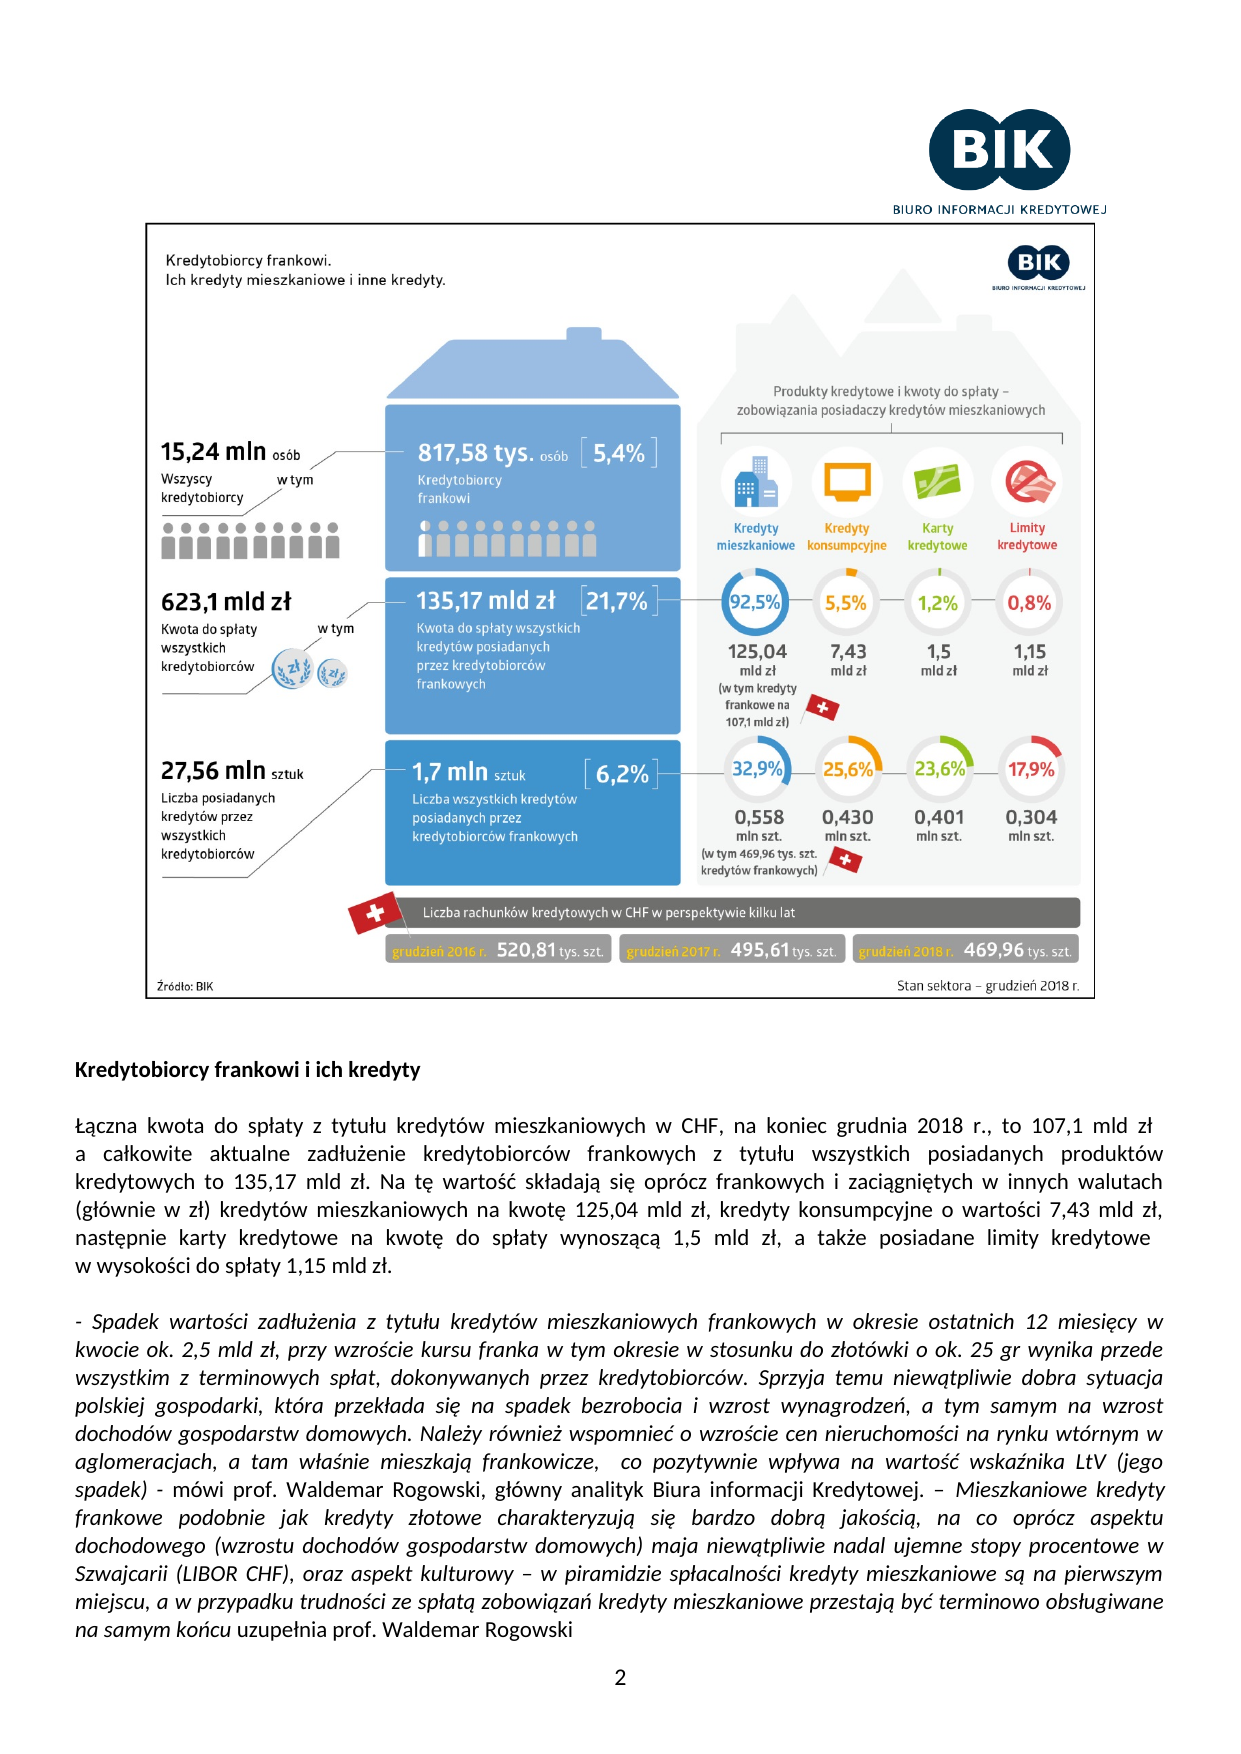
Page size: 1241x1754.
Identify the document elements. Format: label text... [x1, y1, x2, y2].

picture [145, 218, 1095, 999]
text Kredytobiorcy frankowi i ich kredyty [75, 1055, 1165, 1083]
text - Spadek wartości zadłużenia z tytułu kredytów mieszkaniowych frankowych w okresie ostatnich 12 miesięcy w kwocie ok. 2,5 mld zł, przy wzroście kursu franka w tym okresie w stosunku do złotówki o ok. 25 gr wynika przede wszystkim z terminowych spłat, dokonywanych przez kredytobiorców. Sprzyja temu niewątpliwie dobra sytuacja polskiej gospodarki, która przekłada się na spadek bezrobocia i wzrost wynagrodzeń, a tym samym na wzrost dochodów gospodarstw domowych. Należy również wspomnieć o wzroście cen nieruchomości na rynku wtórnym w aglomeracjach, a tam właśnie mieszkają frankowicze, co pozytywnie wpływa na wartość wskaźnika LtV (jego spadek) - mówi prof. Waldemar Rogowski, główny analityk Biura informacji Kredytowej. – Mieszkaniowe kredyty frankowe podobnie jak kredyty złotowe charakteryzują się bardzo dobrą jakością, na co oprócz aspektu dochodowego (wzrostu dochodów gospodarstw domowych) maja niewątpliwie nadal ujemne stopy procentowe w Szwajcarii (LIBOR CHF), oraz aspekt kulturowy – w piramidzie spłacalności kredyty mieszkaniowe są na pierwszym miejscu, a w przypadku trudności ze spłatą zobowiązań kredyty mieszkaniowe przestają być terminowo obsługiwane na samym końcu uzupełnia prof. Waldemar Rogowski [75, 1307, 1165, 1643]
picture [893, 109, 1106, 214]
text Łączna kwota do spłaty z tytułu kredytów mieszkaniowych w CHF, na koniec grudnia 2018 r., to 107,1 mld zł a całkowite aktualne zadłużenie kredytobiorców frankowych z tytułu wszystkich posiadanych produktów kredytowych to 135,17 mld zł. Na tę wartość składają się oprócz frankowych i zaciągniętych w innych walutach (głównie w zł) kredytów mieszkaniowych na kwotę 125,04 mld zł, kredyty konsumpcyjne o wartości 7,43 mld zł, następnie karty kredytowe na kwotę do spłaty wynoszącą 1,5 mld zł, a także posiadane limity kredytowe w wysokości do spłaty 1,15 mld zł. [75, 1111, 1165, 1279]
